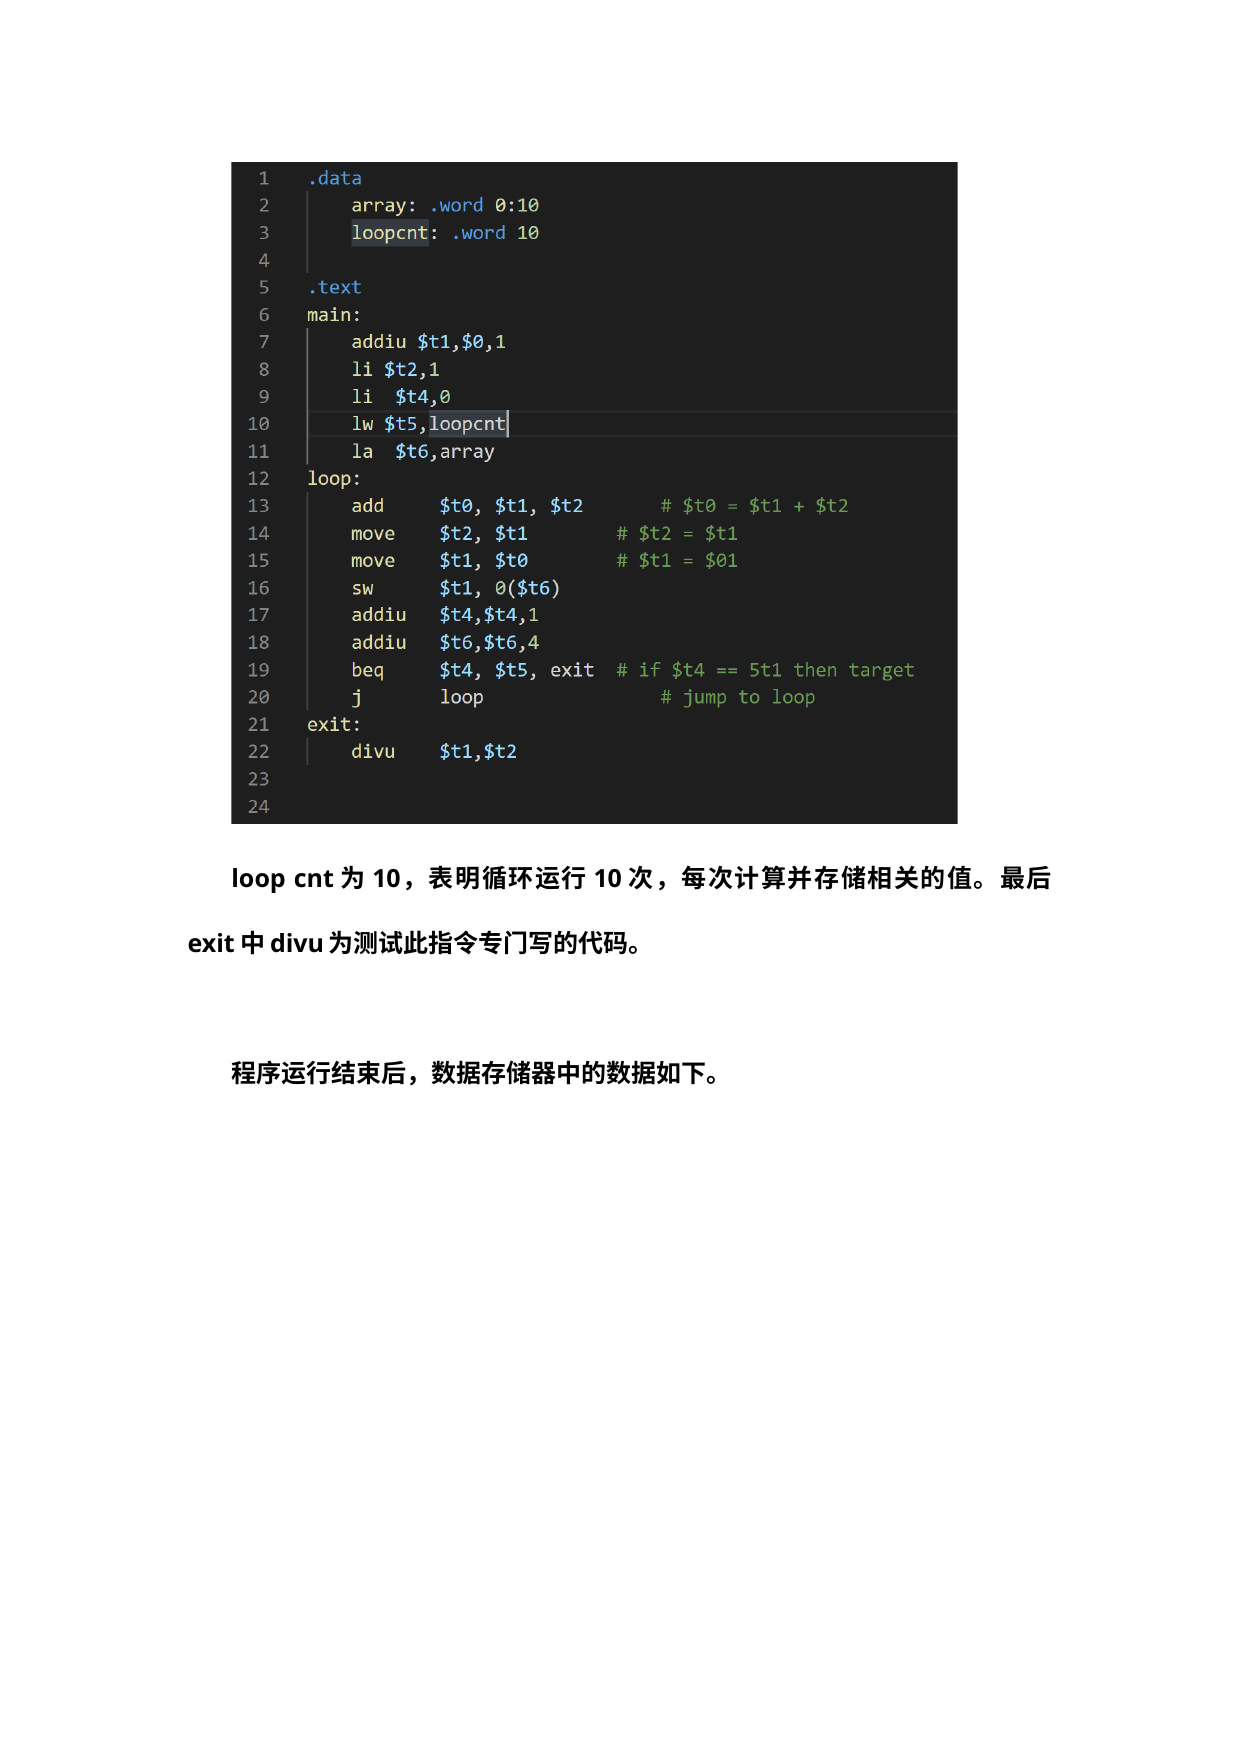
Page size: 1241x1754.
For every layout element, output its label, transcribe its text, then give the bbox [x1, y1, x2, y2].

text loop cnt为10，表明循环运行10次，每次计算并存储相关的值。最后exit中divu为测试此指令专门写的代码。 [187, 844, 1053, 974]
text 程序运行结束后，数据存储器中的数据如下。 [187, 1039, 1053, 1104]
picture [231, 162, 958, 824]
